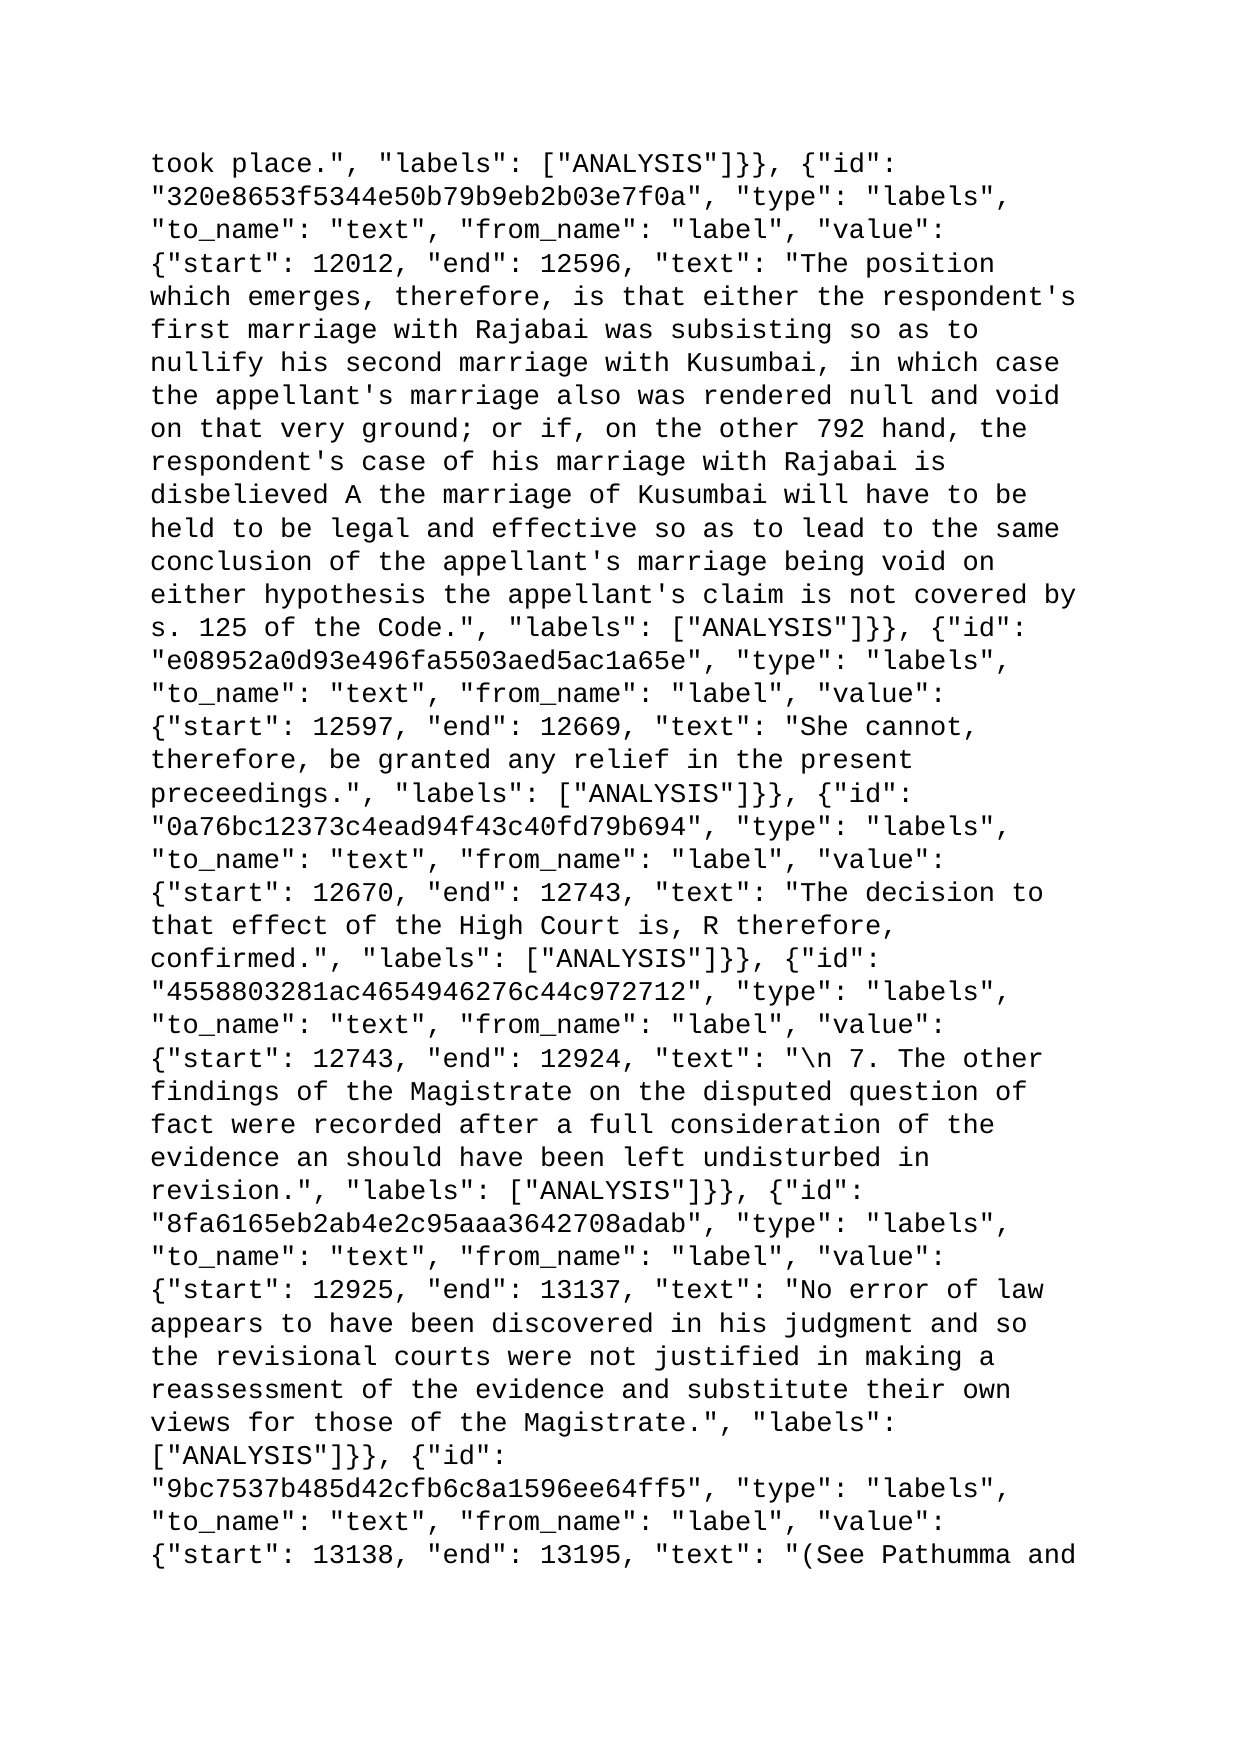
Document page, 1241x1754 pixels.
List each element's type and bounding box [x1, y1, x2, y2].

text [150, 150, 1090, 1572]
